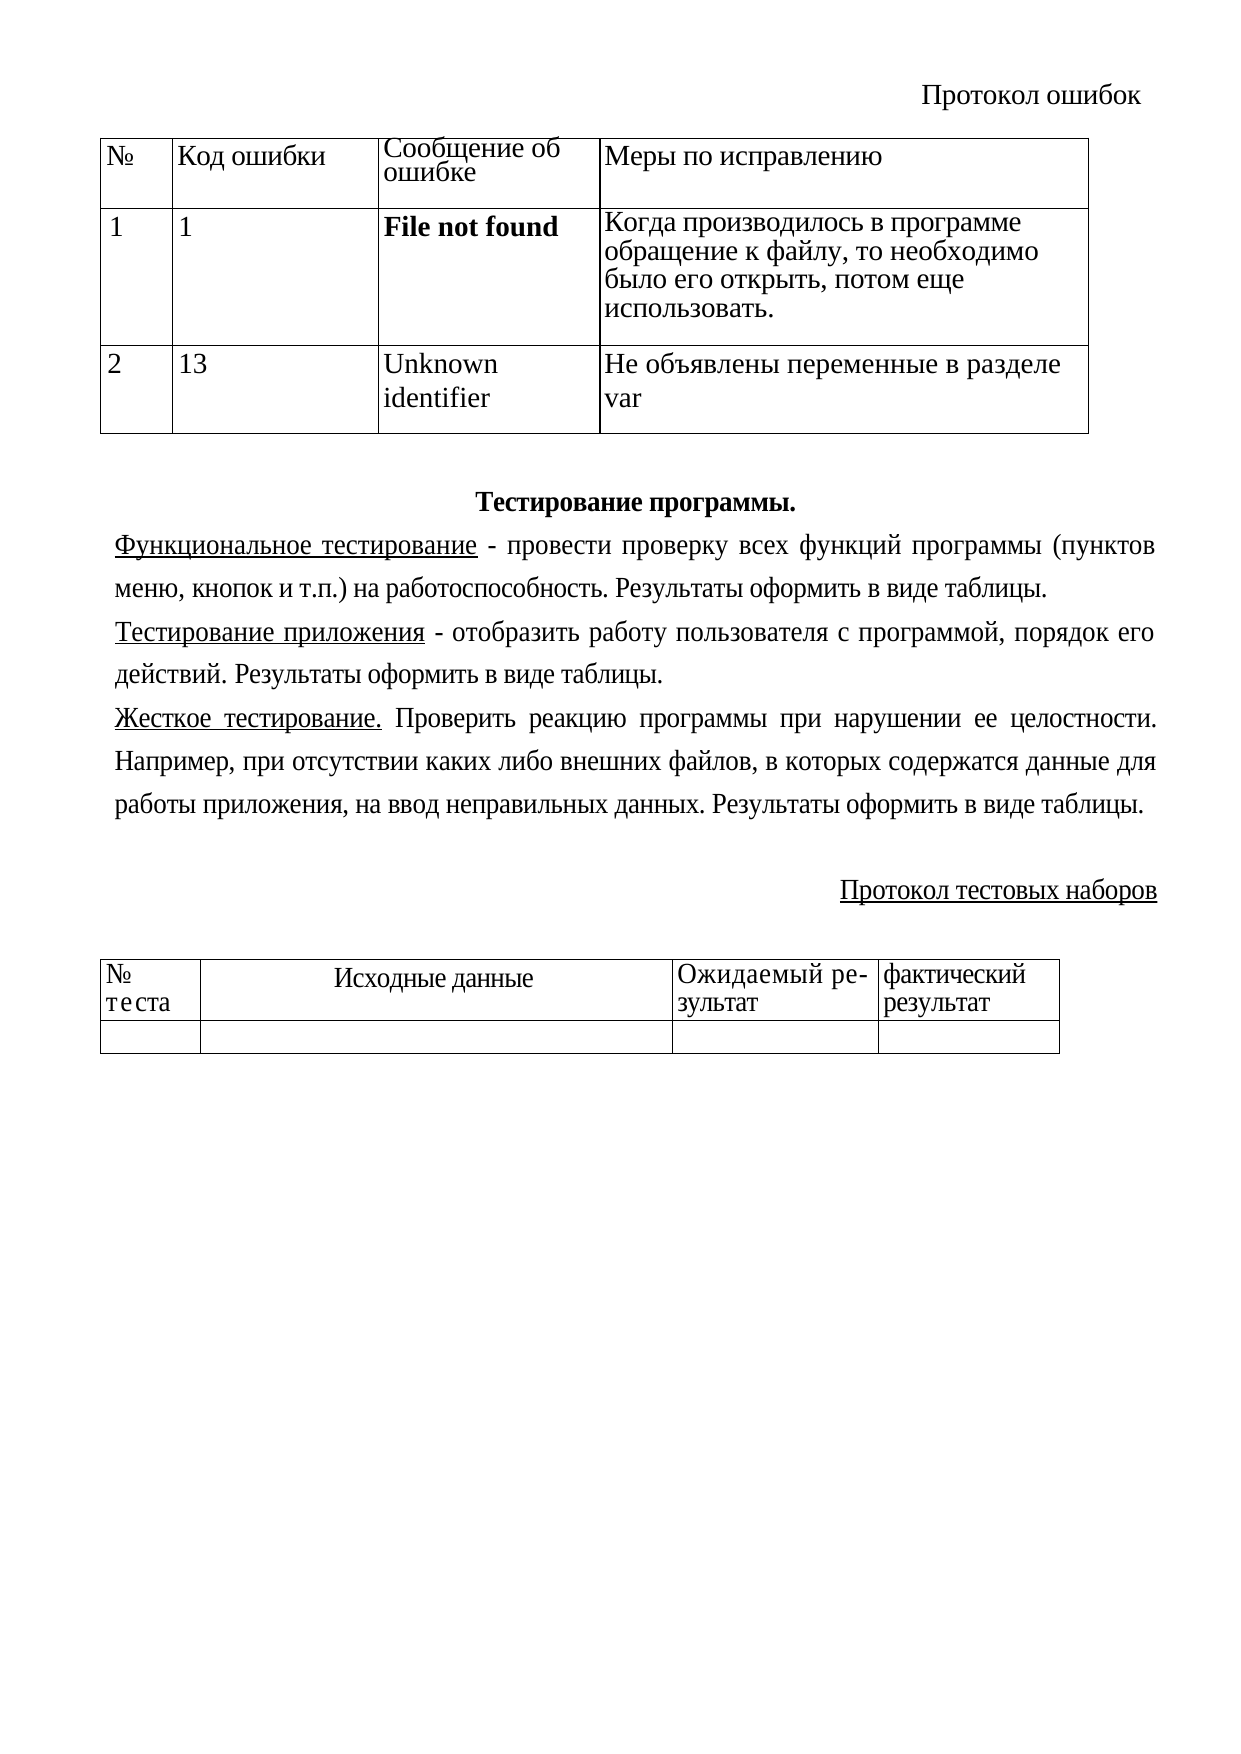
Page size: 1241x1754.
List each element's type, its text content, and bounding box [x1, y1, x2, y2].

table_header № [101, 139, 172, 208]
table_header Сообщение об ошибке [379, 139, 599, 208]
table_cell 2 [101, 346, 172, 433]
table_header фактический результат [879, 960, 1059, 1020]
table_cell Когда производилось в программе обращение к файлу, то необходимо было его открыть, потом еще использовать. [601, 209, 1088, 345]
table_header Ожидаемый результат [673, 960, 878, 1020]
table_cell 13 [173, 346, 378, 433]
table_cell 1 [101, 209, 172, 345]
text Жесткое тестирование. Проверить реакцию программы при нарушении ее целостности. Например, при отсутствии каких либо внешних файлов, в которых содержатся данные для работы приложения, на ввод неправильных данных. Результаты оформить в виде таблицы. [114, 693, 1157, 822]
table_cell 1 [173, 209, 378, 345]
table_cell [1055, 1021, 1059, 1053]
table_cell [101, 1021, 105, 1053]
text Функциональное тестирование - провести проверку всех функций программы (пунктов меню, кнопок и т.п.) на работоспособность. Результаты оформить в виде таблицы. [114, 520, 1156, 606]
table_cell File not found [379, 209, 599, 345]
text Тестирование программы. [114, 477, 1157, 520]
table_header Исходные данные [201, 960, 672, 1020]
text Протокол тестовых наборов [114, 865, 1157, 908]
table_header Код ошибки [173, 139, 378, 208]
table_cell [673, 1021, 677, 1053]
table_cell [201, 1021, 205, 1053]
table_cell Не объявлены переменные в разделе var [601, 346, 1088, 433]
table_header Меры по исправлению [601, 139, 1088, 208]
table_cell Unknown identifier [379, 346, 599, 433]
table_header № теста [101, 960, 200, 1020]
table_cell [879, 1021, 883, 1053]
text Тестирование приложения - отобразить работу пользователя с программой, порядок его действий. Результаты оформить в виде таблицы. [115, 607, 1156, 693]
text Протокол ошибок [706, 83, 1157, 110]
